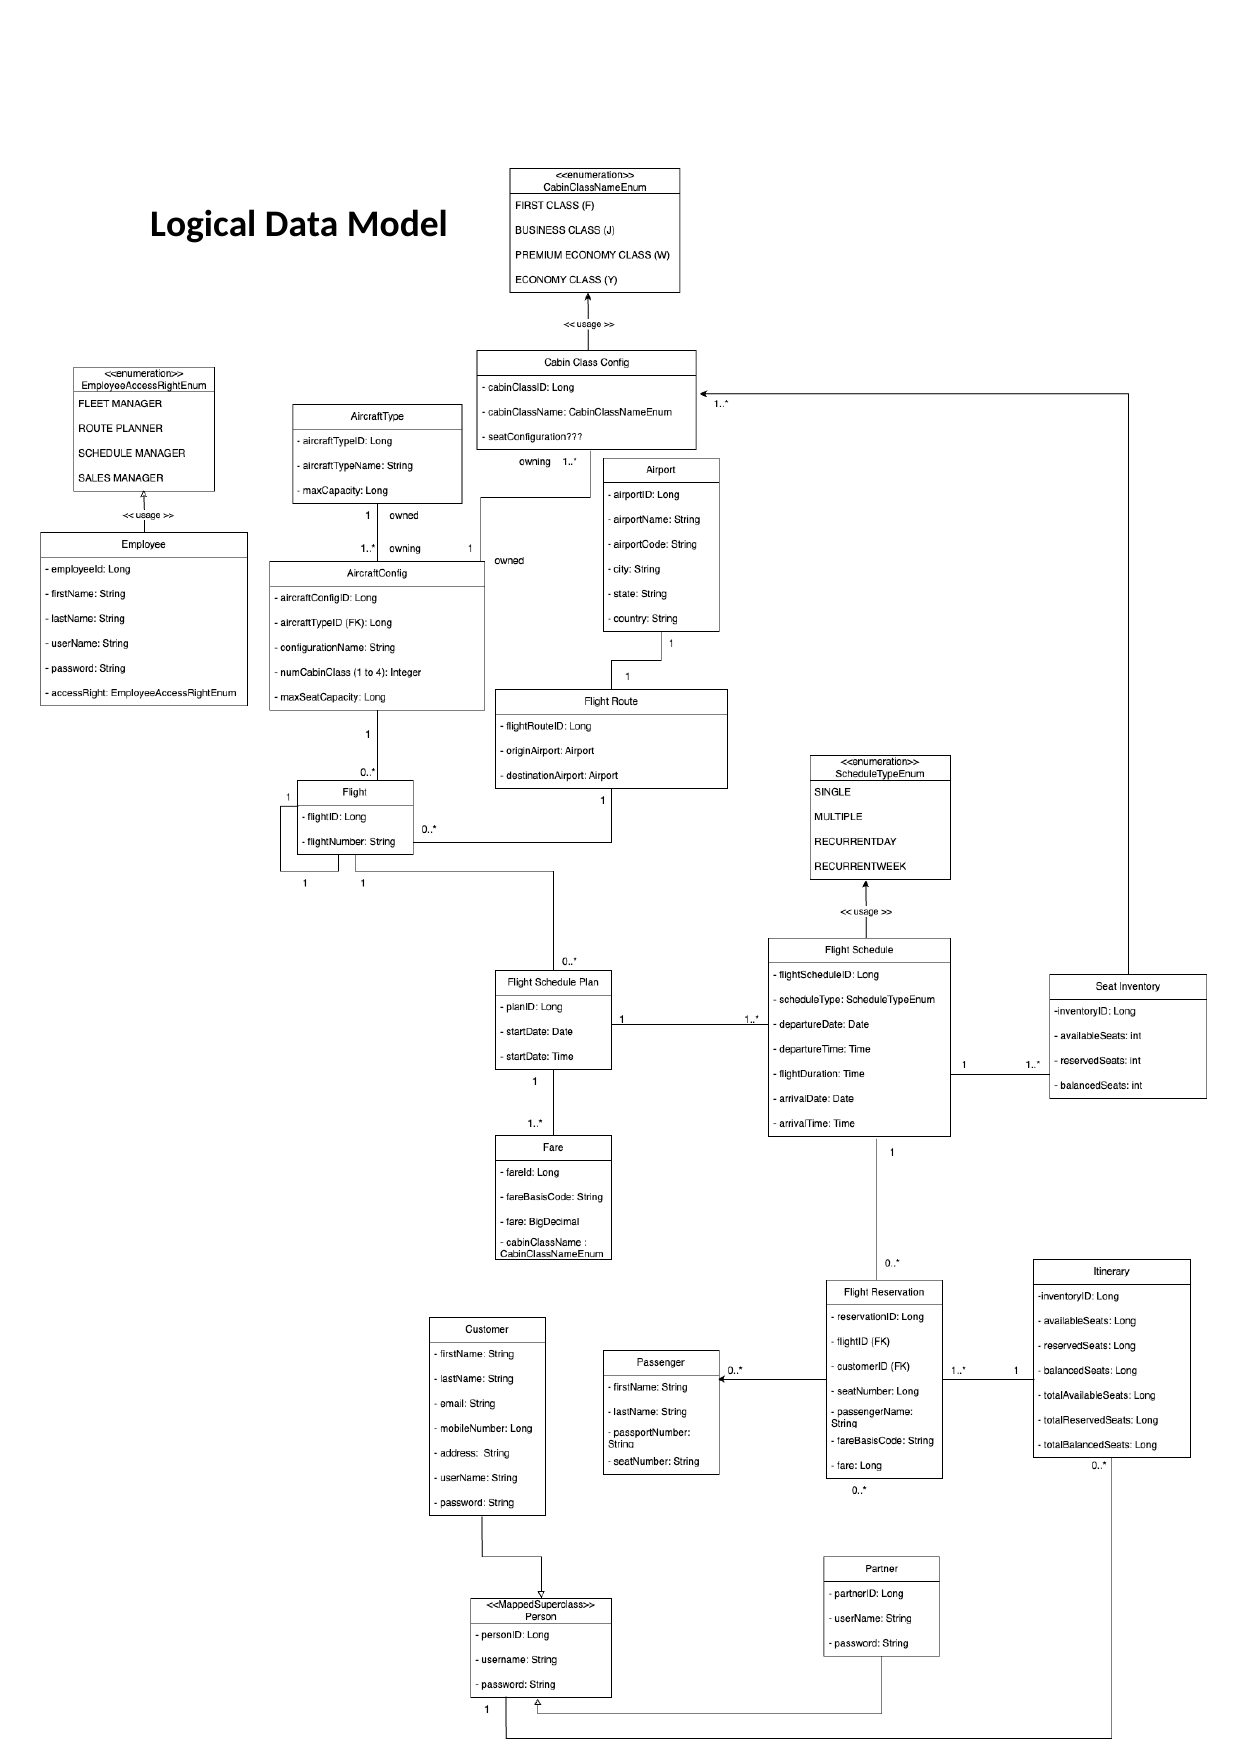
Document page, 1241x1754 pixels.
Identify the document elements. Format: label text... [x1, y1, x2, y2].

picture [40, 168, 1207, 1742]
subtitle Logical Data Model [150, 200, 1090, 246]
